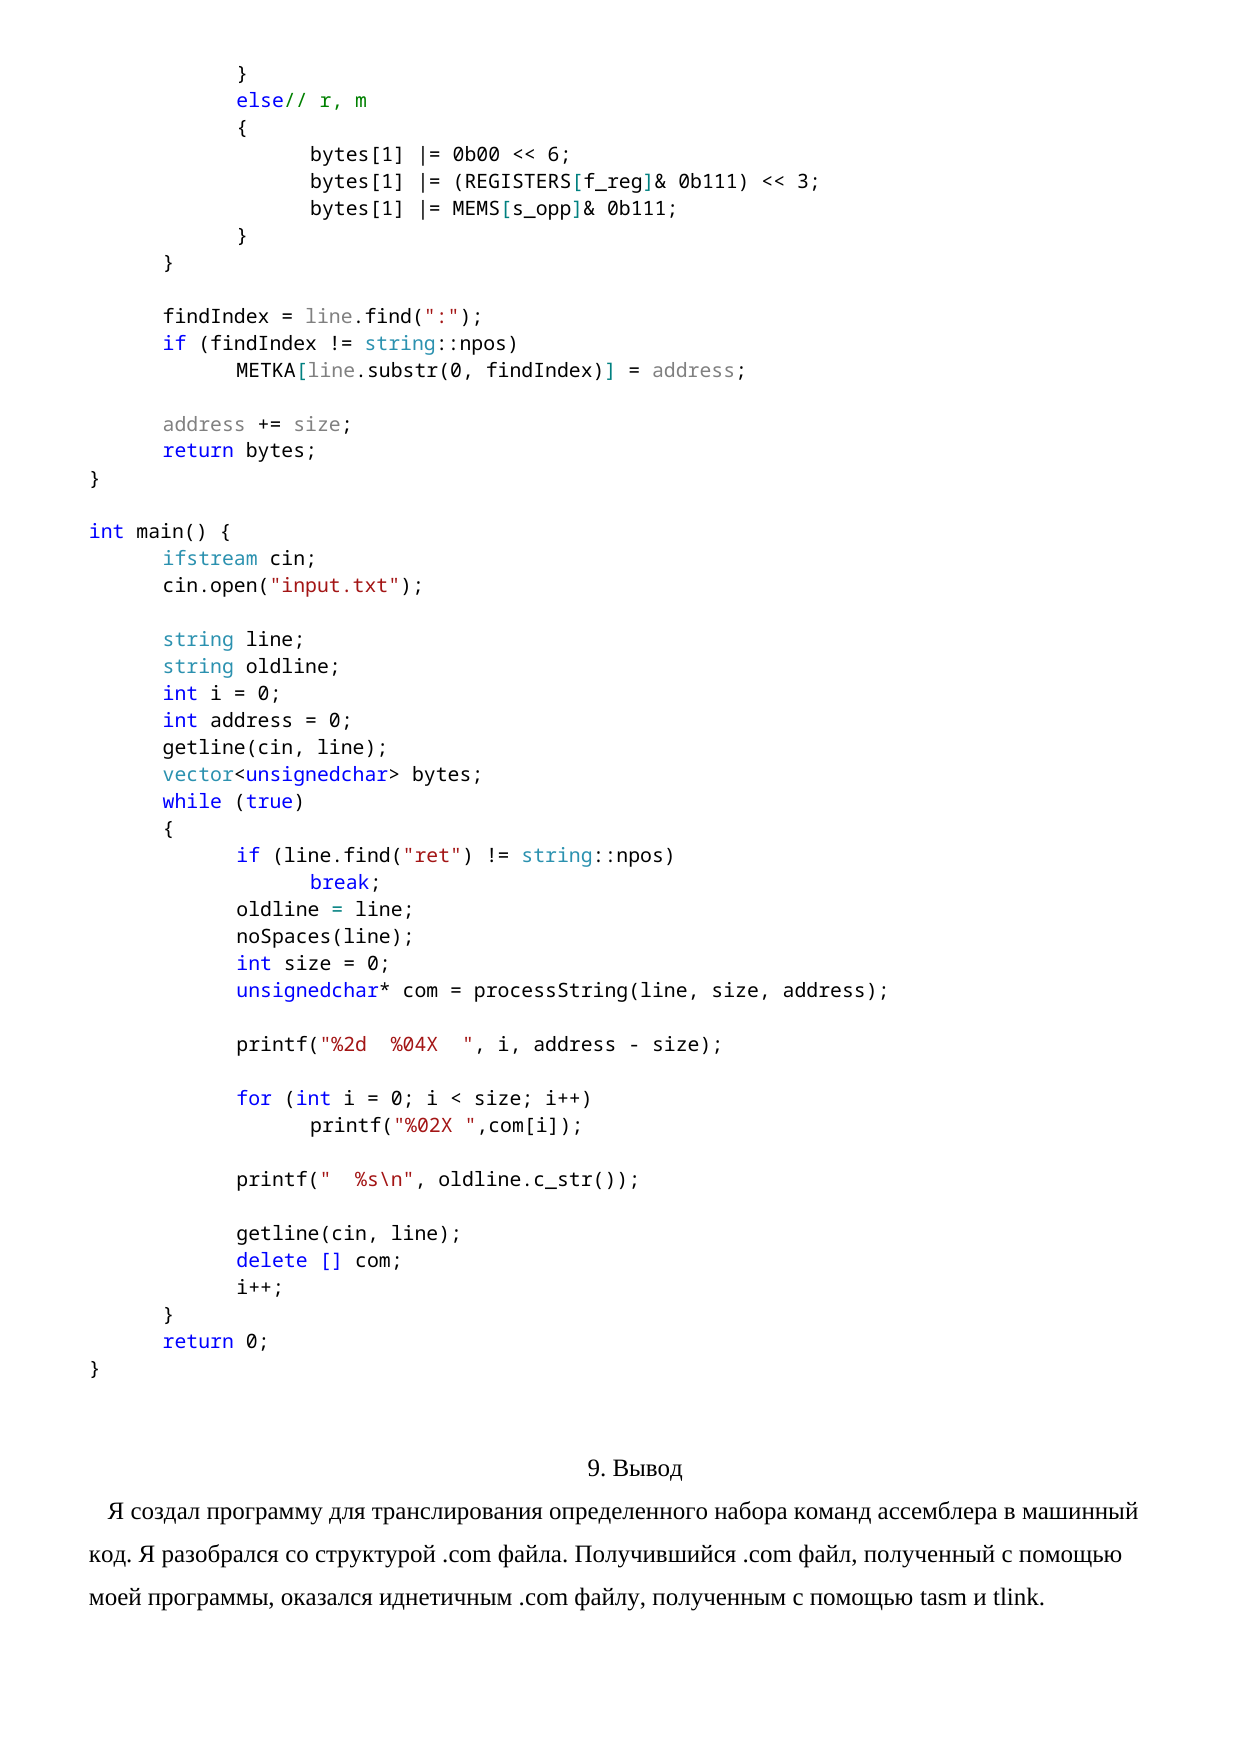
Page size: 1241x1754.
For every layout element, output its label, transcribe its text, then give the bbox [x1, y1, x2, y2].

text getline(cin, line); [89, 1219, 1181, 1246]
text return bytes; [89, 437, 1181, 464]
text Я создал программу для транслирования определенного набора команд ассемблера в машинный код. Я разобрался со структурой .com файла. Получившийся .com файл, полученный с помощью моей программы, оказался иднетичным .com файлу, полученным с помощью tasm и tlink. [89, 1496, 1181, 1611]
text oldline = line; [89, 895, 1181, 922]
text int i = 0; [89, 679, 1181, 707]
text int address = 0; [89, 707, 1181, 733]
text ifstream cin; [89, 545, 1181, 572]
text findIndex = line.find(":"); [89, 302, 1181, 329]
text } [89, 221, 1181, 248]
text address += size; [89, 410, 1181, 437]
text delete [] com; [89, 1246, 1181, 1273]
text string line; [89, 626, 1181, 653]
text printf("%2d %04X ", i, address - size); [89, 1030, 1181, 1057]
text printf(" %s\n", oldline.c_str()); [89, 1165, 1181, 1192]
text { [89, 814, 1181, 841]
text cin.open("input.txt"); [89, 572, 1181, 599]
text { [89, 113, 1181, 140]
text } [89, 1300, 1181, 1327]
text break; [89, 868, 1181, 895]
text bytes[1] |= 0b00 << 6; [89, 140, 1181, 167]
text 9. Вывод [89, 1453, 1181, 1481]
text printf("%02X ",com[i]); [89, 1111, 1181, 1138]
text } [89, 248, 1181, 275]
text for (int i = 0; i < size; i++) [89, 1084, 1181, 1111]
text if (line.find("ret") != string::npos) [89, 841, 1181, 868]
text int size = 0; [89, 949, 1181, 976]
text unsignedchar* com = processString(line, size, address); [89, 976, 1181, 1003]
text } [89, 59, 1181, 86]
text } [89, 1354, 1181, 1381]
text METKA[line.substr(0, findIndex)] = address; [89, 356, 1181, 383]
text i++; [89, 1273, 1181, 1300]
text while (true) [89, 787, 1181, 814]
text } [89, 464, 1181, 491]
text noSpaces(line); [89, 922, 1181, 949]
text else// r, m [89, 86, 1181, 113]
text return 0; [89, 1327, 1181, 1354]
text if (findIndex != string::npos) [89, 329, 1181, 356]
text string oldline; [89, 653, 1181, 679]
text vector<unsignedchar> bytes; [89, 761, 1181, 787]
text getline(cin, line); [89, 733, 1181, 761]
text int main() { [89, 518, 1181, 545]
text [89, 167, 1181, 194]
text bytes[1] |= MEMS[s_opp]& 0b111; [89, 194, 1181, 221]
